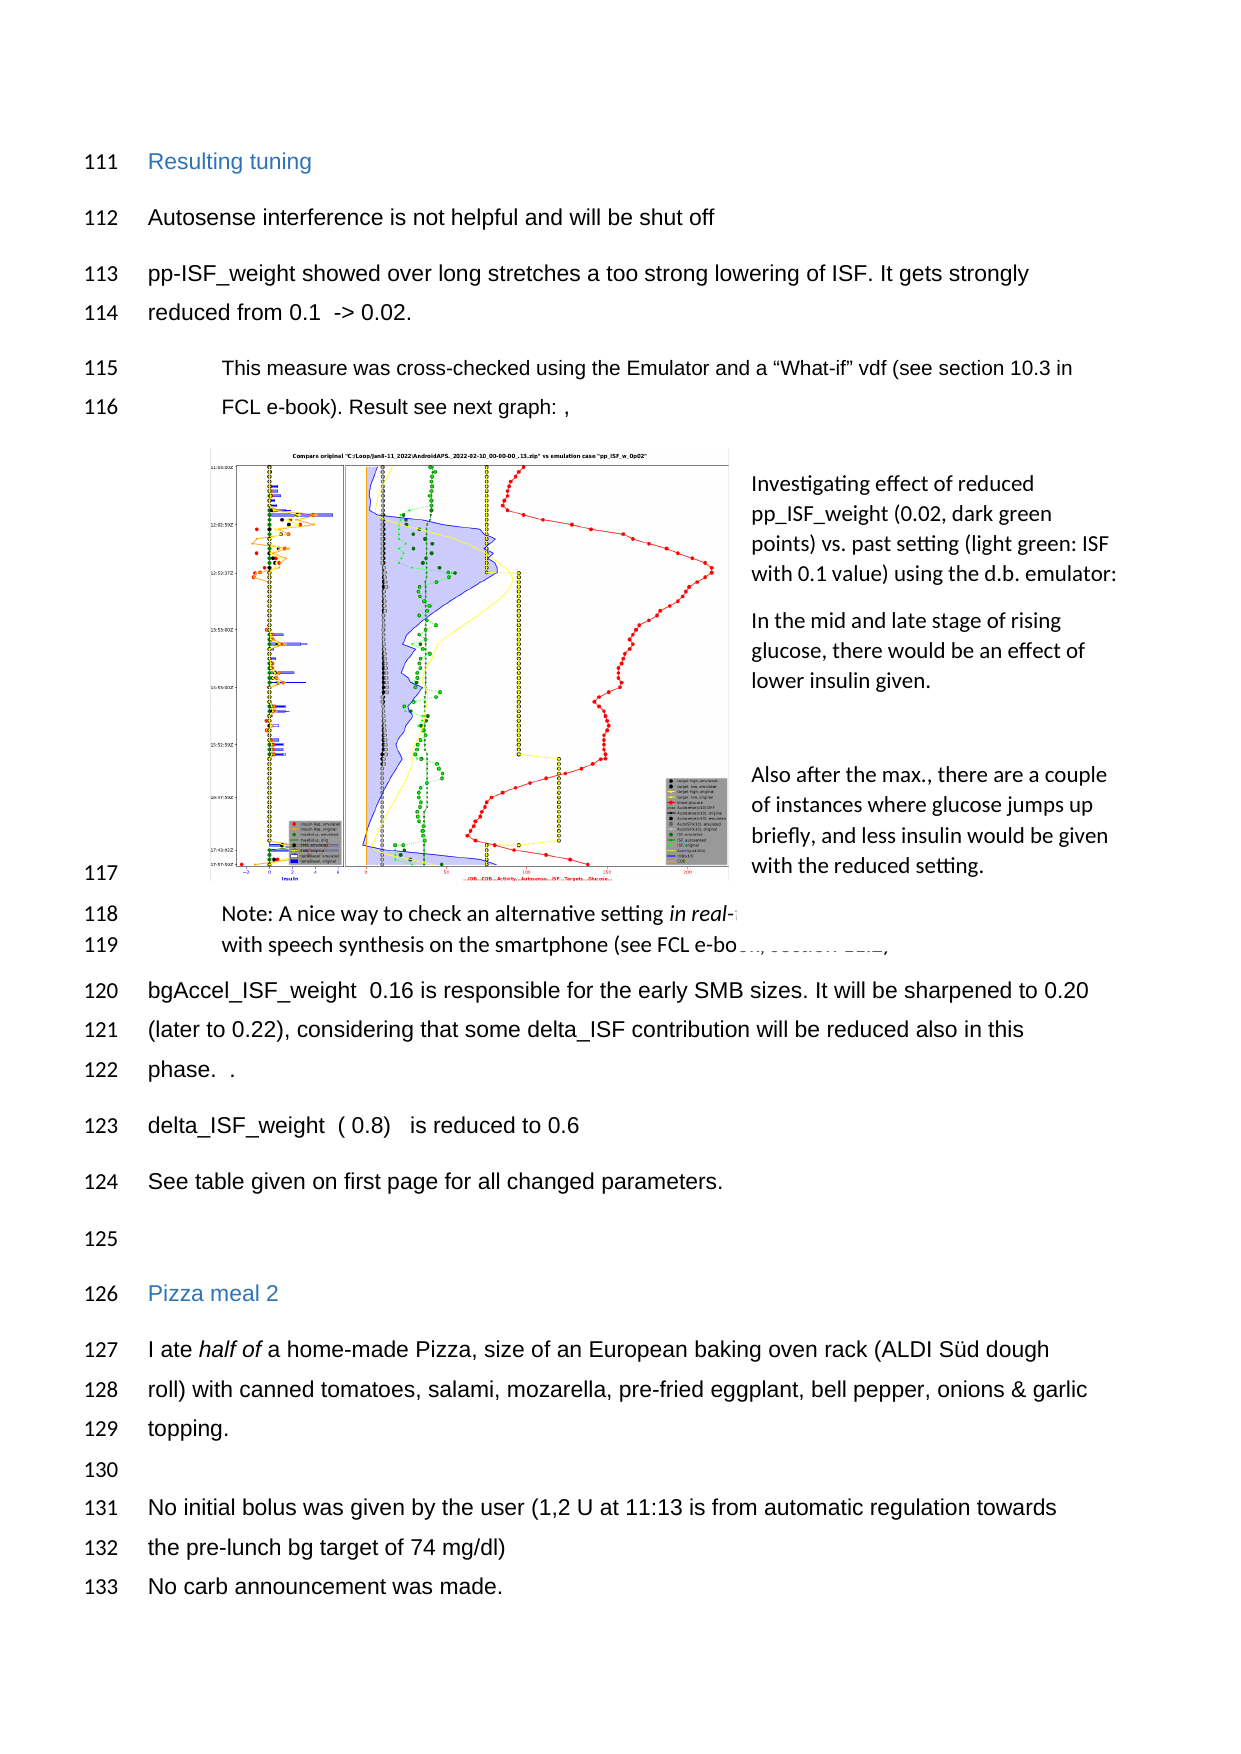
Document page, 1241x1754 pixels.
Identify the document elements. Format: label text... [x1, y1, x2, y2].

text Note: A nice way to check an alternative setting in real-time is to make use of the Emulator with speech synthesis on the smartphone (see FCL e-book, section 11.2) [221, 899, 1093, 958]
text No carb announcement was made. [148, 1573, 1093, 1599]
text bgAccel_ISF_weight 0.16 is responsible for the early SMB sizes. It will be sharpened to 0.20 (later to 0.22), considering that some delta_ISF contribution will be reduced also in this phase. . [148, 977, 1093, 1082]
text Pizza meal 2 [148, 1280, 1093, 1307]
picture [211, 448, 729, 881]
text Resulting tuning [148, 148, 1093, 174]
text See table given on first page for all changed parameters. [148, 1168, 1093, 1194]
text No initial bolus was given by the user (1,2 U at 11:13 is from automatic regulation towards the pre-lunch bg target of 74 mg/dl) [148, 1494, 1093, 1560]
text pp-ISF_weight showed over long stretches a too strong lowering of ISF. It gets strongly reduced from 0.1 -> 0.02. [148, 260, 1093, 326]
text This measure was cross-checked using the Emulator and a “What-if” vdf (see section 10.3 in FCL e-book). Result see next graph: , [221, 356, 1093, 419]
text Autosense interference is not helpful and will be shut off [148, 204, 1093, 230]
text delta_ISF_weight ( 0.8) is reduced to 0.6 [148, 1112, 1093, 1138]
text I ate half of a home-made Pizza, size of an European baking oven rack (ALDI Süd dough roll) with canned tomatoes, salami, mozarella, pre-fried eggplant, bell pepper, onions & garlic topping. [148, 1336, 1093, 1442]
